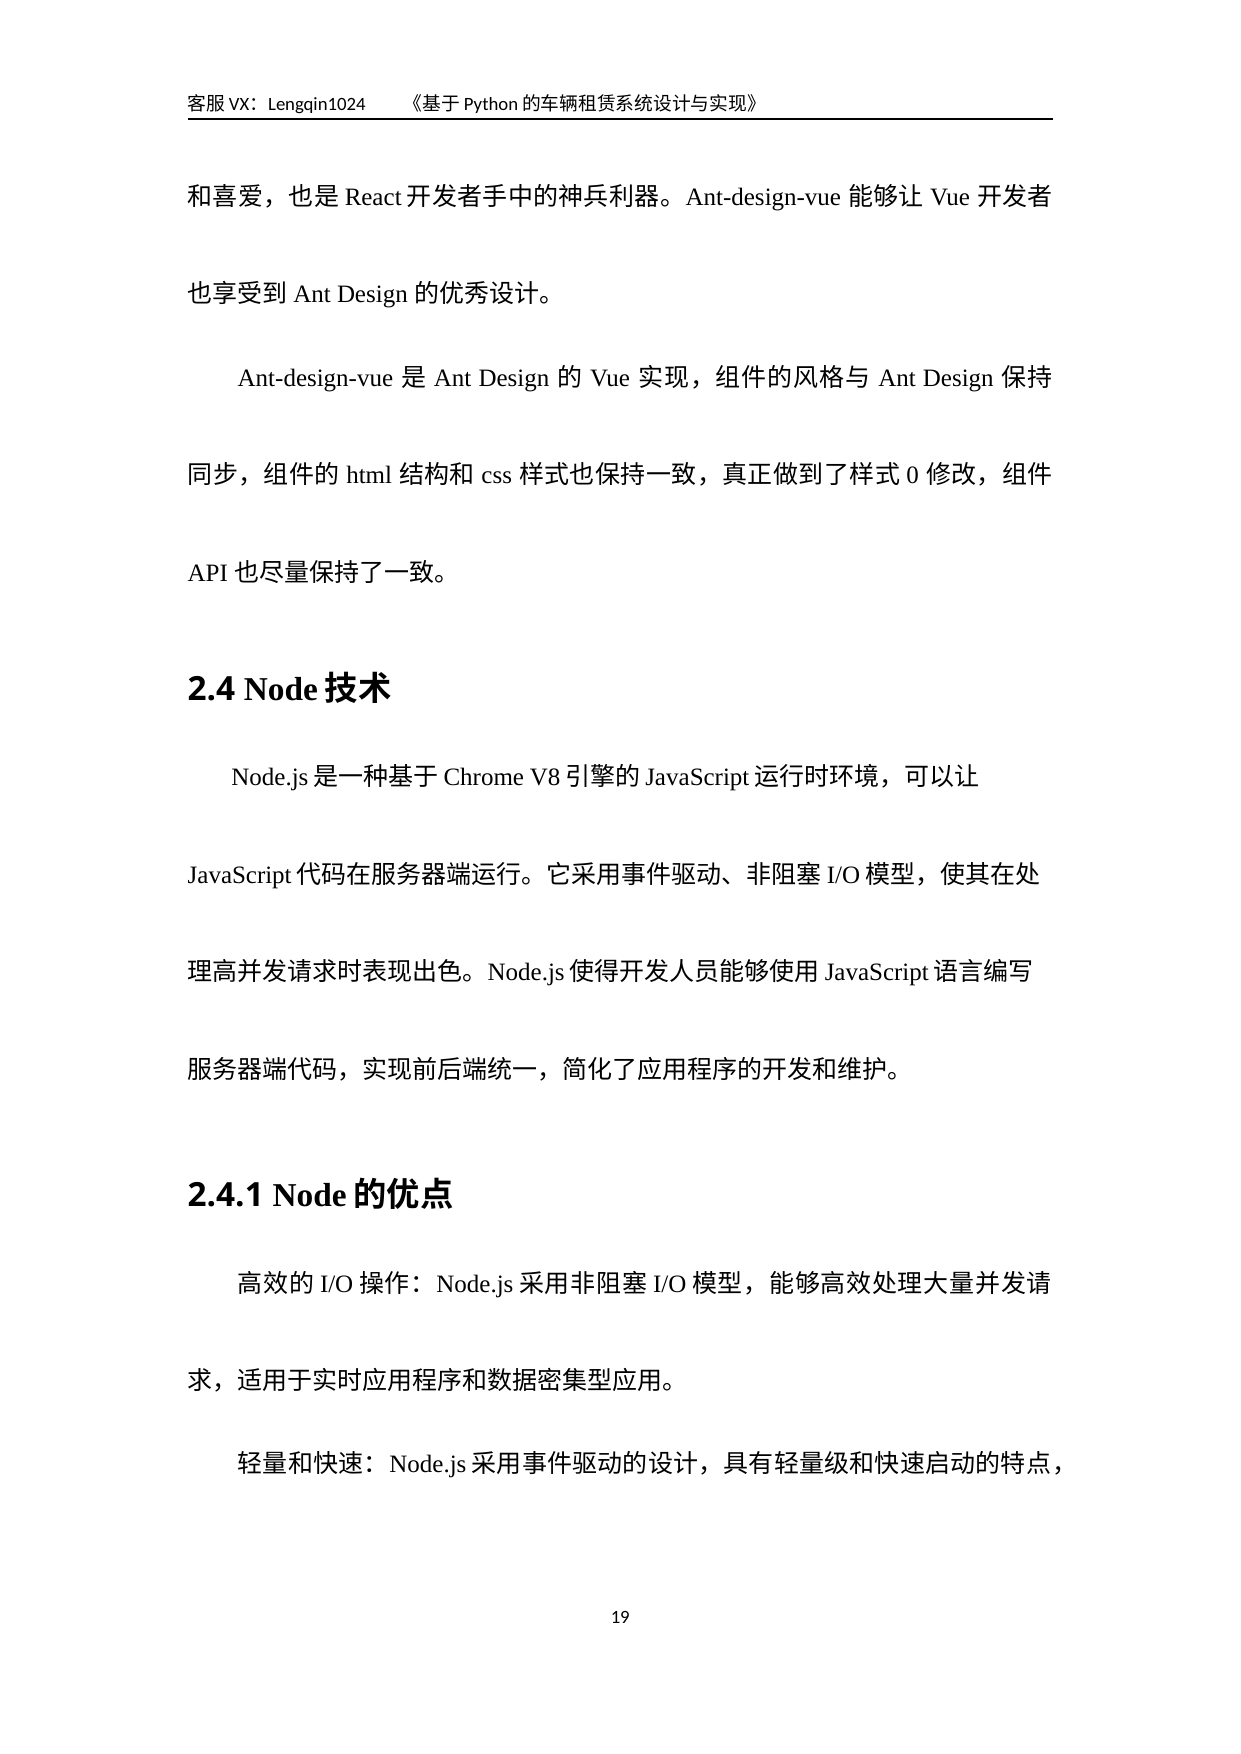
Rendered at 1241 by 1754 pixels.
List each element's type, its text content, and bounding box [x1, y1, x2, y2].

subtitle Node技术 [187, 653, 1053, 718]
subtitle Node的优点 [187, 1161, 1053, 1226]
text Ant-design-vue 是 Ant Design 的 Vue 实现，组件的风格与 Ant Design 保持同步，组件的 html 结构和 css 样式也保持一致，真正做到了样式 0 修改，组件 API 也尽量保持了一致。 [187, 343, 1053, 603]
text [187, 1429, 1053, 1494]
text Node.js是一种基于Chrome V8引擎的JavaScript运行时环境，可以让JavaScript代码在服务器端运行。它采用事件驱动、非阻塞I/O模型，使其在处理高并发请求时表现出色。Node.js使得开发人员能够使用JavaScript语言编写服务器端代码，实现前后端统一，简化了应用程序的开发和维护。 [187, 742, 1053, 1100]
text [187, 162, 1053, 324]
text 高效的I/O操作：Node.js采用非阻塞I/O模型，能够高效处理大量并发请求，适用于实时应用程序和数据密集型应用。 [187, 1249, 1053, 1411]
